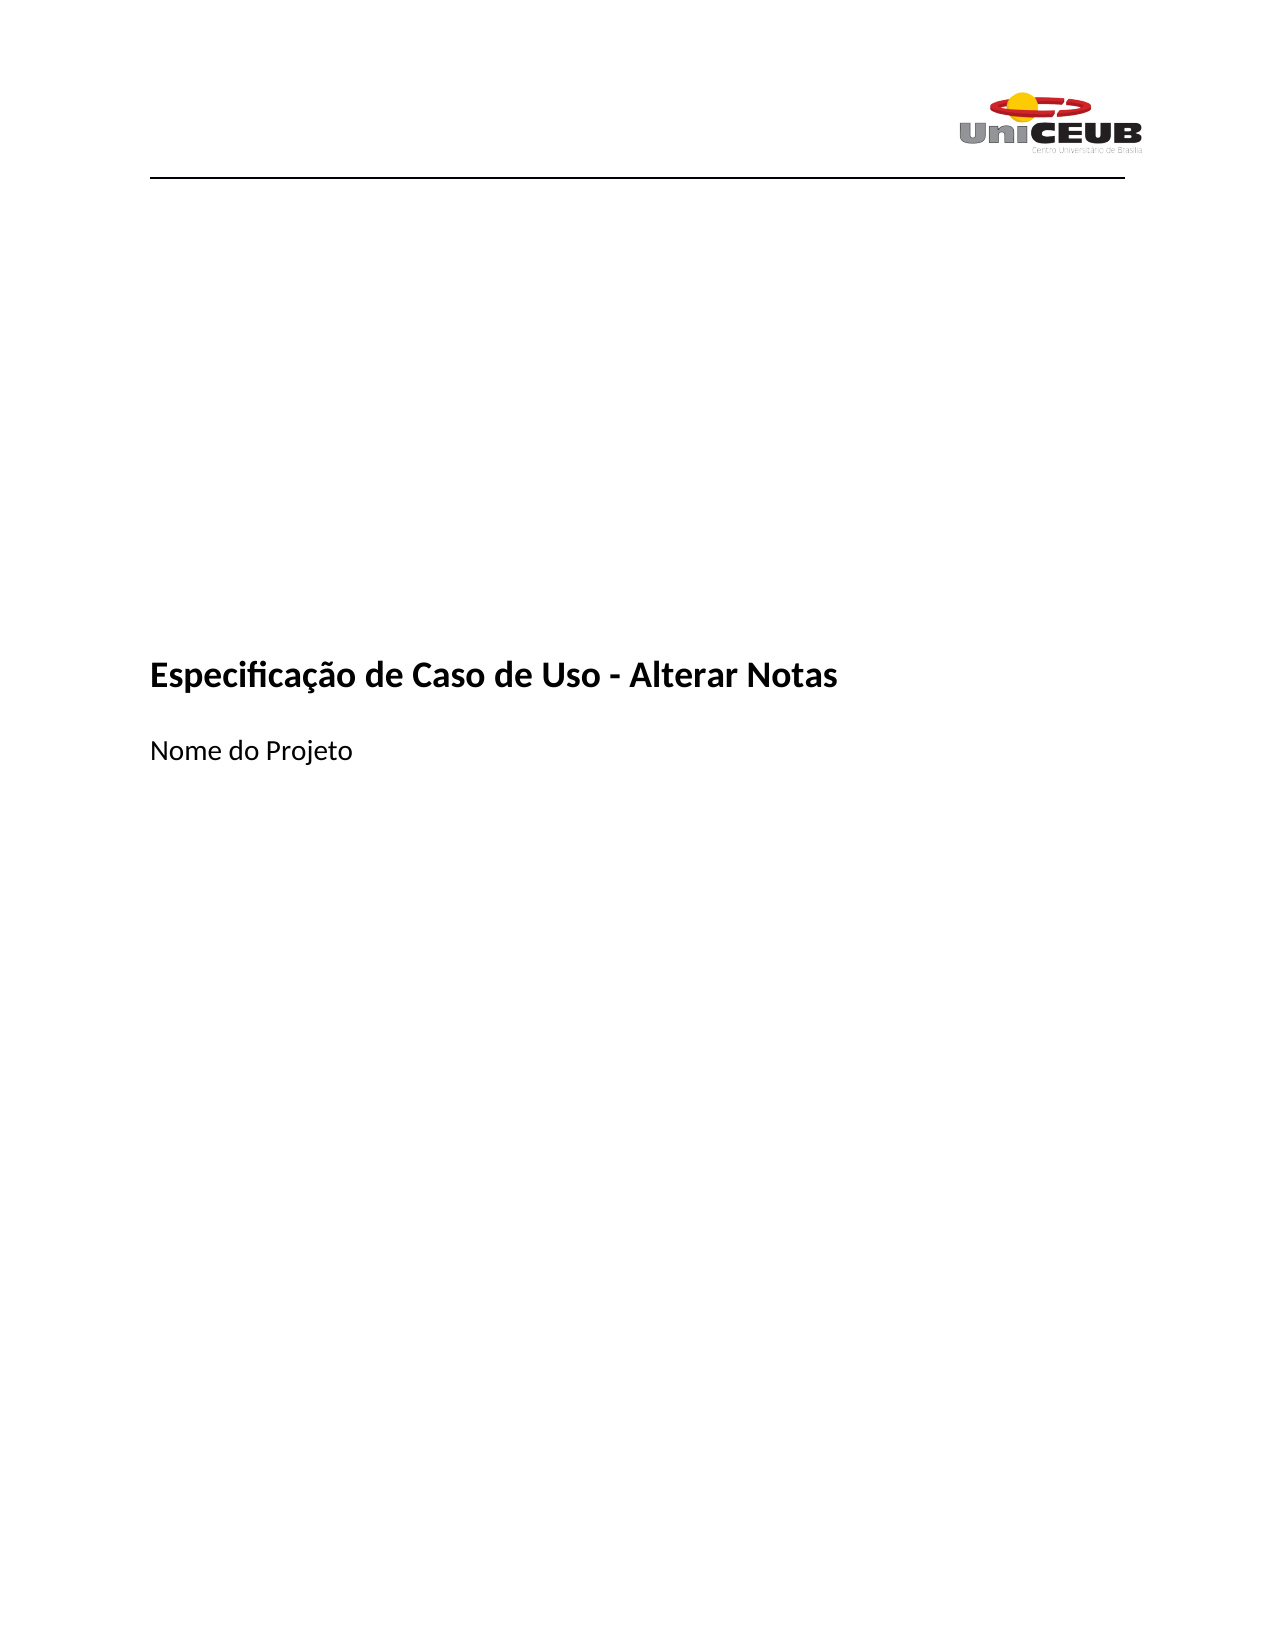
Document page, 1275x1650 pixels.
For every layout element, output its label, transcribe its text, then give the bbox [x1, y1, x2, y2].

text Especificação de Caso de Uso - Alterar Notas [150, 651, 1125, 697]
text Ajuda Prof. [150, 732, 1125, 768]
picture [957, 84, 1143, 161]
